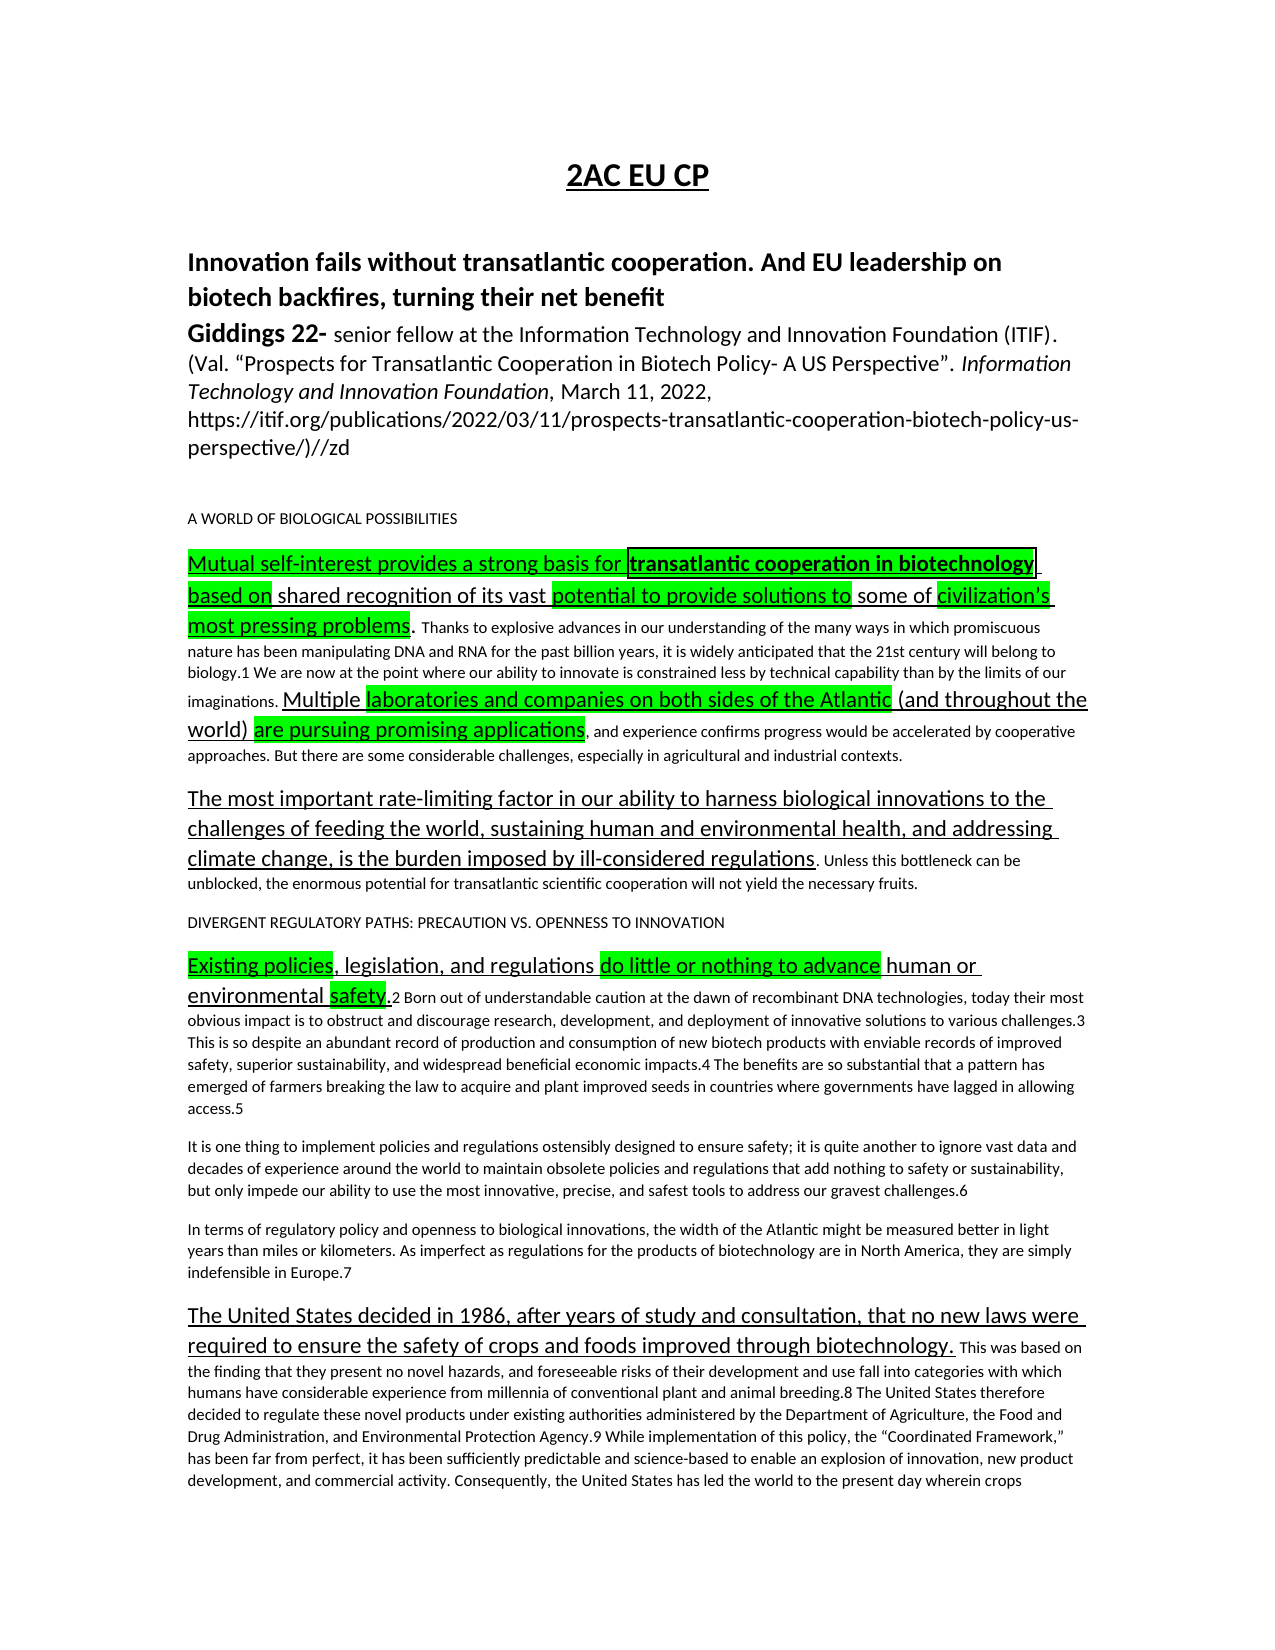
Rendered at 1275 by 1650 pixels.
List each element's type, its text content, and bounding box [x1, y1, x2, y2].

text Existing policies, legislation, and regulations do little or nothing to advance human or environmental safety.2 Born out of understandable caution at the dawn of recombinant DNA technologies, today their most obvious impact is to obstruct and discourage research, development, and deployment of innovative solutions to various challenges.3 This is so despite an abundant record of production and consumption of new biotech products with enviable records of improved safety, superior sustainability, and widespread beneficial economic impacts.4 The benefits are so substantial that a pattern has emerged of farmers breaking the law to acquire and plant improved seeds in countries where governments have lagged in allowing access.5 [187, 951, 1087, 1118]
text Mutual self-interest provides a strong basis for transatlantic cooperation in biotechnology based on shared recognition of its vast potential to provide solutions to some of civilization’s most pressing problems. Thanks to explosive advances in our understanding of the many ways in which promiscuous nature has been manipulating DNA and RNA for the past billion years, it is widely anticipated that the 21st century will belong to biology.1 We are now at the point where our ability to innovate is constrained less by technical capability than by the limits of our imaginations. Multiple laboratories and companies on both sides of the Atlantic (and throughout the world) are pursuing promising applications, and experience confirms progress would be accelerated by cooperative approaches. But there are some considerable challenges, especially in agricultural and industrial contexts. [187, 547, 1087, 765]
text In terms of regulatory policy and openness to biological innovations, the width of the Atlantic might be measured better in light years than miles or kilometers. As imperfect as regulations for the products of biotechnology are in North America, they are simply indefensible in Europe.7 [187, 1219, 1087, 1283]
text The most important rate-limiting factor in our ability to harness biological innovations to the challenges of feeding the world, sustaining human and environmental health, and addressing climate change, is the burden imposed by ill-considered regulations. Unless this bottleneck can be unblocked, the enormous potential for transatlantic scientific cooperation will not yield the necessary fruits. [187, 784, 1087, 894]
text Giddings 22- senior fellow at the Information Technology and Innovation Foundation (ITIF).(Val. “Prospects for Transatlantic Cooperation in Biotech Policy- A US Perspective”. Information Technology and Innovation Foundation, March 11, 2022, https://itif.org/publications/2022/03/11/prospects-transatlantic-cooperation-biotech-policy-us-perspective/)//zd [187, 316, 1087, 461]
text A WORLD OF BIOLOGICAL POSSIBILITIES [187, 508, 1087, 528]
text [187, 1301, 1087, 1491]
subtitle 2AC EU CP [187, 154, 1087, 195]
text DIVERGENT REGULATORY PATHS: PRECAUTION VS. OPENNESS TO INNOVATION [187, 912, 1087, 932]
subtitle Innovation fails without transatlantic cooperation. And EU leadership on biotech backfires, turning their net benefit [187, 245, 1087, 314]
text It is one thing to implement policies and regulations ostensibly designed to ensure safety; it is quite another to ignore vast data and decades of experience around the world to maintain obsolete policies and regulations that add nothing to safety or sustainability, but only impede our ability to use the most innovative, precise, and safest tools to address our gravest challenges.6 [187, 1137, 1087, 1201]
